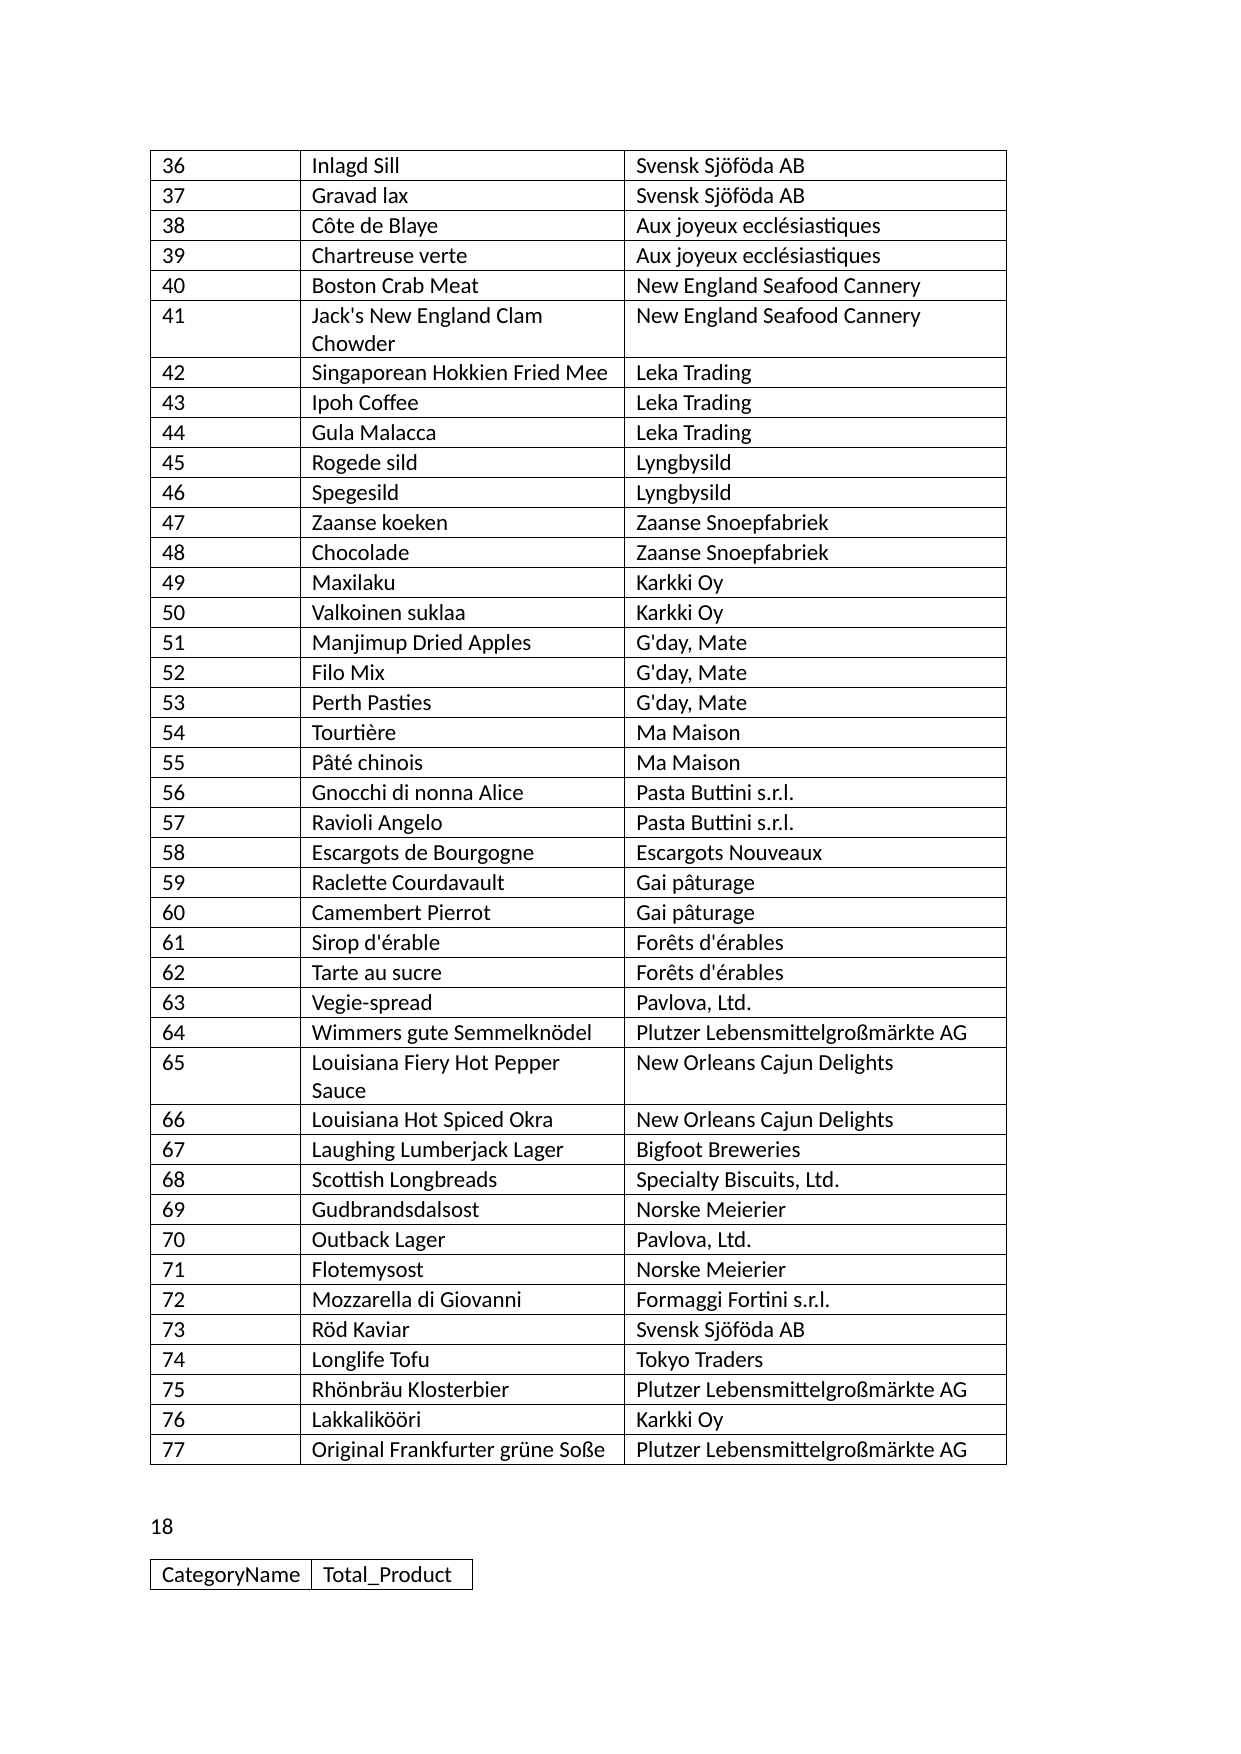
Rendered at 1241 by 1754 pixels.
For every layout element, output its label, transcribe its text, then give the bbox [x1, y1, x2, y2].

table_cell Pavlova, Ltd. [625, 1225, 1006, 1254]
table_cell Gula Malacca [301, 418, 624, 447]
table_cell 36 [151, 151, 300, 180]
table_cell Pâté chinois [301, 748, 624, 777]
table_cell 45 [151, 448, 300, 477]
table_cell Aux joyeux ecclésiastiques [625, 211, 1006, 240]
table_cell Svensk Sjöföda AB [625, 181, 1006, 210]
table_cell Gnocchi di nonna Alice [301, 778, 624, 807]
table_cell Valkoinen suklaa [301, 598, 624, 627]
table_cell Longlife Tofu [301, 1345, 624, 1374]
table_cell 76 [151, 1405, 300, 1434]
table_cell Escargots Nouveaux [625, 838, 1006, 867]
table_cell Lyngbysild [625, 478, 1006, 507]
table_cell Boston Crab Meat [301, 271, 624, 300]
table_cell 58 [151, 838, 300, 867]
table_cell Chartreuse verte [301, 241, 624, 270]
text 18 [150, 1512, 1090, 1540]
table_cell Plutzer Lebensmittelgroßmärkte AG [625, 1375, 1006, 1404]
table_cell Formaggi Fortini s.r.l. [625, 1285, 1006, 1314]
table_cell G'day, Mate [625, 658, 1006, 687]
table_cell New Orleans Cajun Delights [625, 1105, 1006, 1134]
table_cell G'day, Mate [625, 628, 1006, 657]
table_cell 53 [151, 688, 300, 717]
table_cell Leka Trading [625, 388, 1006, 417]
table_cell 48 [151, 538, 300, 567]
table_cell 59 [151, 868, 300, 897]
table_cell Pavlova, Ltd. [625, 988, 1006, 1017]
table_cell 52 [151, 658, 300, 687]
table_cell 40 [151, 271, 300, 300]
table_cell Pasta Buttini s.r.l. [625, 778, 1006, 807]
table_cell Ipoh Coffee [301, 388, 624, 417]
table_cell Karkki Oy [625, 1405, 1006, 1434]
table_cell 60 [151, 898, 300, 927]
table_cell Filo Mix [301, 658, 624, 687]
table_cell Specialty Biscuits, Ltd. [625, 1165, 1006, 1194]
table_cell 62 [151, 958, 300, 987]
table_cell Original Frankfurter grüne Soße [301, 1435, 624, 1464]
table_cell Tokyo Traders [625, 1345, 1006, 1374]
table_cell 37 [151, 181, 300, 210]
table_cell Zaanse Snoepfabriek [625, 508, 1006, 537]
table_cell 55 [151, 748, 300, 777]
table_cell 69 [151, 1195, 300, 1224]
table_cell 54 [151, 718, 300, 747]
table_cell New Orleans Cajun Delights [625, 1048, 1006, 1104]
table_cell 51 [151, 628, 300, 657]
table_cell 70 [151, 1225, 300, 1254]
table_cell Scottish Longbreads [301, 1165, 624, 1194]
table_cell 56 [151, 778, 300, 807]
table_cell Vegie-spread [301, 988, 624, 1017]
table_cell 42 [151, 358, 300, 387]
table_cell Wimmers gute Semmelknödel [301, 1018, 624, 1047]
table_cell Gravad lax [301, 181, 624, 210]
table_cell Perth Pasties [301, 688, 624, 717]
table_cell 72 [151, 1285, 300, 1314]
table_cell Singaporean Hokkien Fried Mee [301, 358, 624, 387]
table_cell Manjimup Dried Apples [301, 628, 624, 657]
table_cell Ma Maison [625, 718, 1006, 747]
table_cell Lakkalikööri [301, 1405, 624, 1434]
table_cell 44 [151, 418, 300, 447]
table_cell 50 [151, 598, 300, 627]
table_cell Louisiana Hot Spiced Okra [301, 1105, 624, 1134]
table_cell Plutzer Lebensmittelgroßmärkte AG [625, 1018, 1006, 1047]
table_cell New England Seafood Cannery [625, 271, 1006, 300]
table_header CategoryName [151, 1560, 311, 1589]
table_cell Röd Kaviar [301, 1315, 624, 1344]
table_header Total_Product [312, 1560, 472, 1589]
table_cell G'day, Mate [625, 688, 1006, 717]
table_cell New England Seafood Cannery [625, 301, 1006, 357]
table_cell Leka Trading [625, 418, 1006, 447]
table_cell 75 [151, 1375, 300, 1404]
table_cell Laughing Lumberjack Lager [301, 1135, 624, 1164]
table_cell Pasta Buttini s.r.l. [625, 808, 1006, 837]
table_cell Chocolade [301, 538, 624, 567]
table_cell Karkki Oy [625, 598, 1006, 627]
table_cell Norske Meierier [625, 1255, 1006, 1284]
table_cell 38 [151, 211, 300, 240]
table_cell Karkki Oy [625, 568, 1006, 597]
table_cell Côte de Blaye [301, 211, 624, 240]
table_cell Svensk Sjöföda AB [625, 151, 1006, 180]
table_cell Camembert Pierrot [301, 898, 624, 927]
table_cell 77 [151, 1435, 300, 1464]
table_cell Tourtière [301, 718, 624, 747]
table_cell Svensk Sjöföda AB [625, 1315, 1006, 1344]
table_cell Tarte au sucre [301, 958, 624, 987]
table_cell 66 [151, 1105, 300, 1134]
table_cell Outback Lager [301, 1225, 624, 1254]
table_cell Leka Trading [625, 358, 1006, 387]
table_cell 46 [151, 478, 300, 507]
table_cell 67 [151, 1135, 300, 1164]
table_cell 61 [151, 928, 300, 957]
table_cell 39 [151, 241, 300, 270]
table_cell Mozzarella di Giovanni [301, 1285, 624, 1314]
table_cell 74 [151, 1345, 300, 1374]
table_cell Forêts d'érables [625, 928, 1006, 957]
table_cell Flotemysost [301, 1255, 624, 1284]
table_cell Zaanse koeken [301, 508, 624, 537]
table_cell 63 [151, 988, 300, 1017]
table_cell Plutzer Lebensmittelgroßmärkte AG [625, 1435, 1006, 1464]
table_cell Lyngbysild [625, 448, 1006, 477]
table_cell Jack's New England Clam Chowder [301, 301, 624, 357]
table_cell Rogede sild [301, 448, 624, 477]
table_cell Aux joyeux ecclésiastiques [625, 241, 1006, 270]
table_cell Norske Meierier [625, 1195, 1006, 1224]
table_cell 41 [151, 301, 300, 357]
table_cell Gudbrandsdalsost [301, 1195, 624, 1224]
table_cell 71 [151, 1255, 300, 1284]
table_cell Escargots de Bourgogne [301, 838, 624, 867]
table_cell Gai pâturage [625, 868, 1006, 897]
table_cell Raclette Courdavault [301, 868, 624, 897]
table_cell 47 [151, 508, 300, 537]
table_cell Sirop d'érable [301, 928, 624, 957]
table_cell 64 [151, 1018, 300, 1047]
table_cell 49 [151, 568, 300, 597]
table_cell 57 [151, 808, 300, 837]
table_cell Gai pâturage [625, 898, 1006, 927]
table_cell 43 [151, 388, 300, 417]
table_cell Forêts d'érables [625, 958, 1006, 987]
table_cell 73 [151, 1315, 300, 1344]
table_cell Rhönbräu Klosterbier [301, 1375, 624, 1404]
table_cell Ma Maison [625, 748, 1006, 777]
table_cell Zaanse Snoepfabriek [625, 538, 1006, 567]
table_cell 68 [151, 1165, 300, 1194]
table_cell 65 [151, 1048, 300, 1104]
table_cell Ravioli Angelo [301, 808, 624, 837]
table_cell Spegesild [301, 478, 624, 507]
table_cell Maxilaku [301, 568, 624, 597]
table_cell Bigfoot Breweries [625, 1135, 1006, 1164]
table_cell Louisiana Fiery Hot Pepper Sauce [301, 1048, 624, 1104]
table_cell Inlagd Sill [301, 151, 624, 180]
